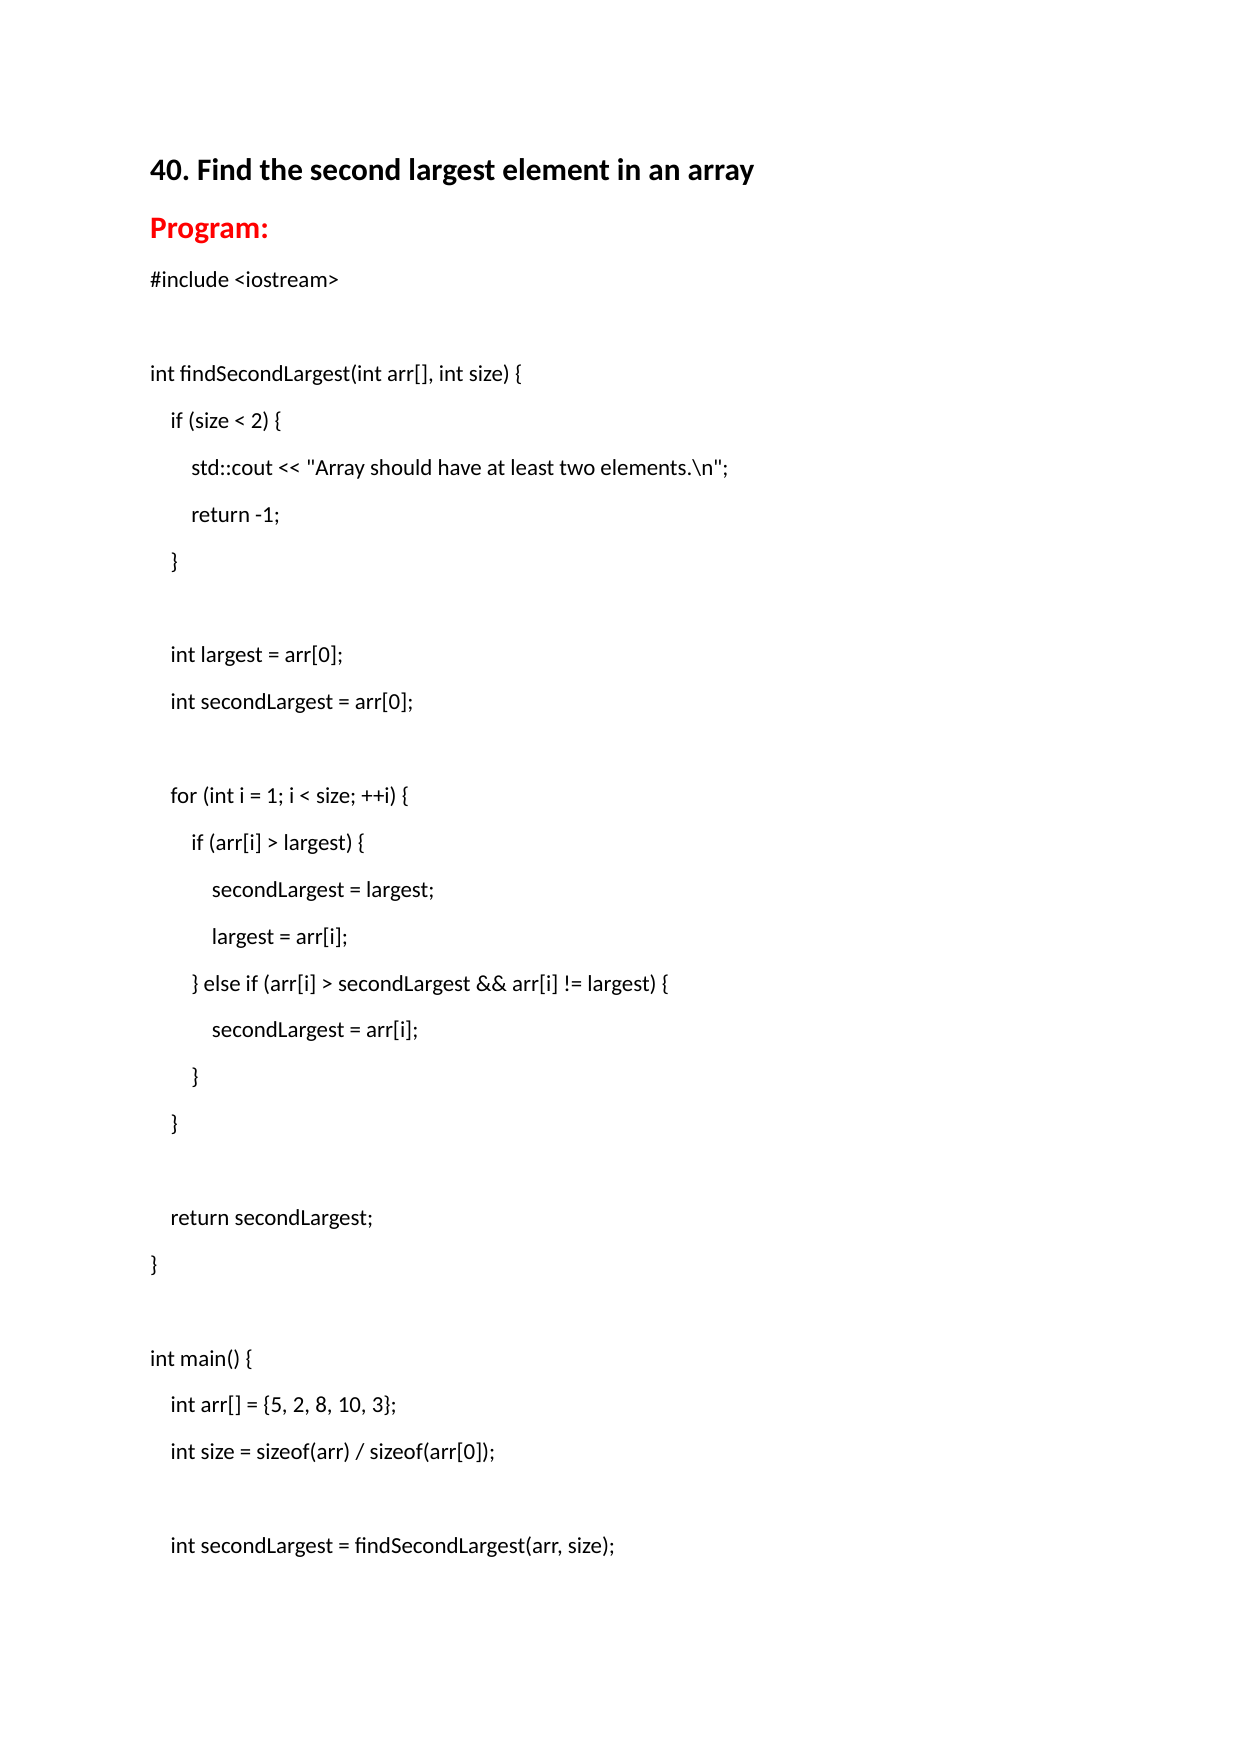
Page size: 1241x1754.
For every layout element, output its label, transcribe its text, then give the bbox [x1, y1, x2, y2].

text } [150, 1250, 1090, 1278]
text int secondLargest = arr[0]; [150, 687, 1090, 716]
text int size = sizeof(arr) / sizeof(arr[0]); [150, 1437, 1090, 1466]
text int largest = arr[0]; [150, 641, 1090, 669]
text } [150, 1062, 1090, 1091]
text #include <iostream> [150, 266, 1090, 294]
text int arr[] = {5, 2, 8, 10, 3}; [150, 1391, 1090, 1419]
text largest = arr[i]; [150, 922, 1090, 950]
text secondLargest = largest; [150, 875, 1090, 903]
text } [150, 1109, 1090, 1137]
text int findSecondLargest(int arr[], int size) { [150, 359, 1090, 387]
text Program: [150, 208, 1090, 246]
text } else if (arr[i] > secondLargest && arr[i] != largest) { [150, 969, 1090, 997]
text int main() { [150, 1344, 1090, 1372]
text } [150, 547, 1090, 575]
text for (int i = 1; i < size; ++i) { [150, 781, 1090, 809]
text return secondLargest; [150, 1203, 1090, 1231]
text 40. Find the second largest element in an array [150, 150, 1090, 188]
text if (size < 2) { [150, 406, 1090, 434]
text int secondLargest = findSecondLargest(arr, size); [150, 1531, 1090, 1559]
text secondLargest = arr[i]; [150, 1016, 1090, 1044]
text std::cout << "Array should have at least two elements.\n"; [150, 453, 1090, 481]
text return -1; [150, 500, 1090, 528]
text if (arr[i] > largest) { [150, 828, 1090, 856]
